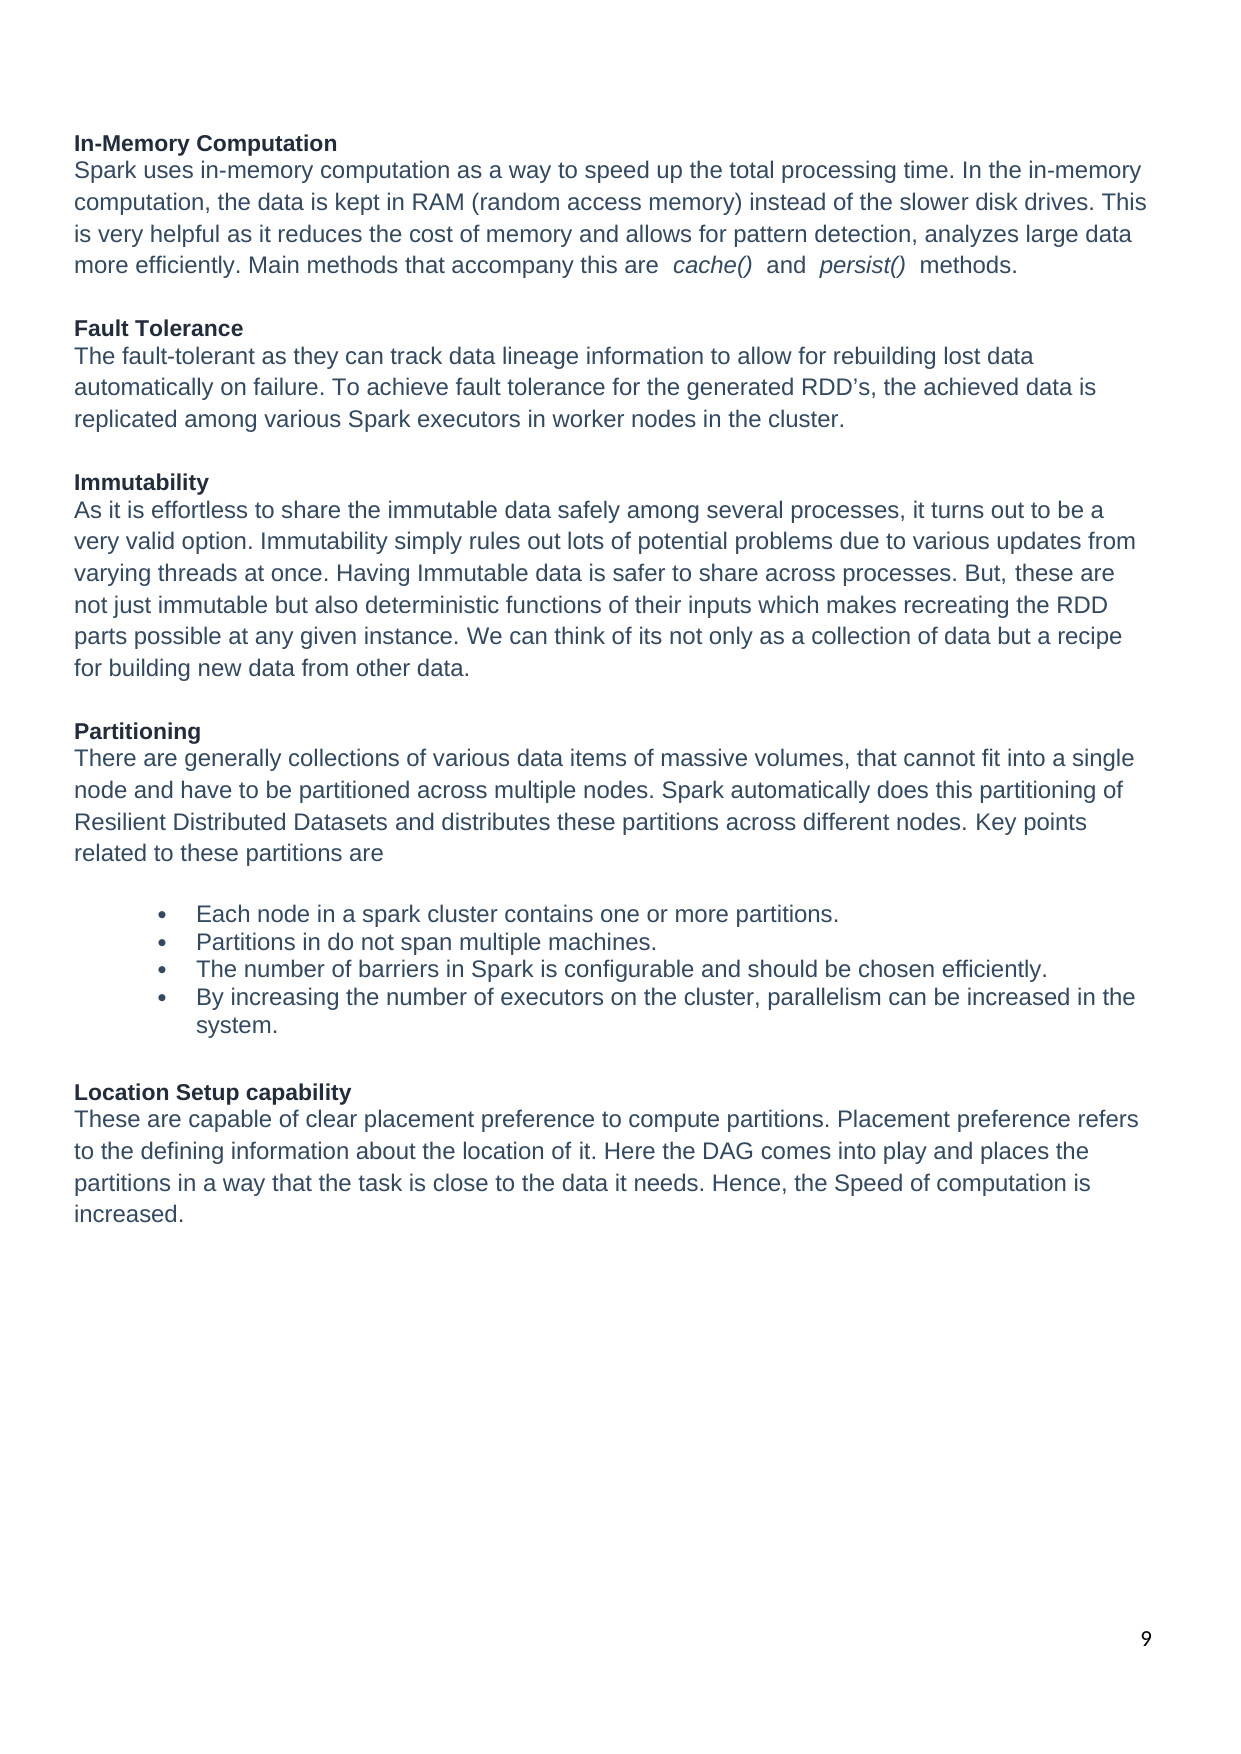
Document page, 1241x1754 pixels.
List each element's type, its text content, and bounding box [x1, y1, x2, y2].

subtitle In-Memory Computation [74, 118, 1152, 156]
text The fault-tolerant as they can track data lineage information to allow for rebuilding lost data automatically on failure. To achieve fault tolerance for the generated RDD’s, the achieved data is replicated among various Spark executors in worker nodes in the cluster. [74, 342, 1152, 433]
text These are capable of clear placement preference to compute partitions. Placement preference refers to the defining information about the location of it. Here the DAG comes into play and places the partitions in a way that the task is close to the data it needs. Hence, the Speed of computation is increased. [74, 1105, 1152, 1228]
list The number of barriers in Spark is configurable and should be chosen efficiently. [158, 955, 1152, 983]
subtitle Immutability [74, 457, 1152, 496]
list Partitions in do not span multiple machines. [158, 928, 1152, 955]
list Each node in a spark cluster contains one or more partitions. [158, 900, 1152, 928]
text As it is effortless to share the immutable data safely among several processes, it turns out to be a very valid option. Immutability simply rules out lots of potential problems due to various updates from varying threads at once. Having Immutable data is safer to share across processes. But, these are not just immutable but also deterministic functions of their inputs which makes recreating the RDD parts possible at any given instance. We can think of its not only as a collection of data but a recipe for building new data from other data. [74, 496, 1152, 681]
text There are generally collections of various data items of massive volumes, that cannot fit into a single node and have to be partitioned across multiple nodes. Spark automatically does this partitioning of Resilient Distributed Datasets and distributes these partitions across different nodes. Key points related to these partitions are [74, 744, 1152, 867]
list By increasing the number of executors on the cluster, parallelism can be increased in the system. [158, 983, 1152, 1038]
subtitle Location Setup capability [74, 1067, 1152, 1105]
subtitle Fault Tolerance [74, 304, 1152, 342]
subtitle Partitioning [74, 706, 1152, 744]
text Spark uses in-memory computation as a way to speed up the total processing time. In the in-memory computation, the data is kept in RAM (random access memory) instead of the slower disk drives. This is very helpful as it reduces the cost of memory and allows for pattern detection, analyzes large data more efficiently. Main methods that accompany this are cache() and persist() methods. [74, 156, 1152, 279]
